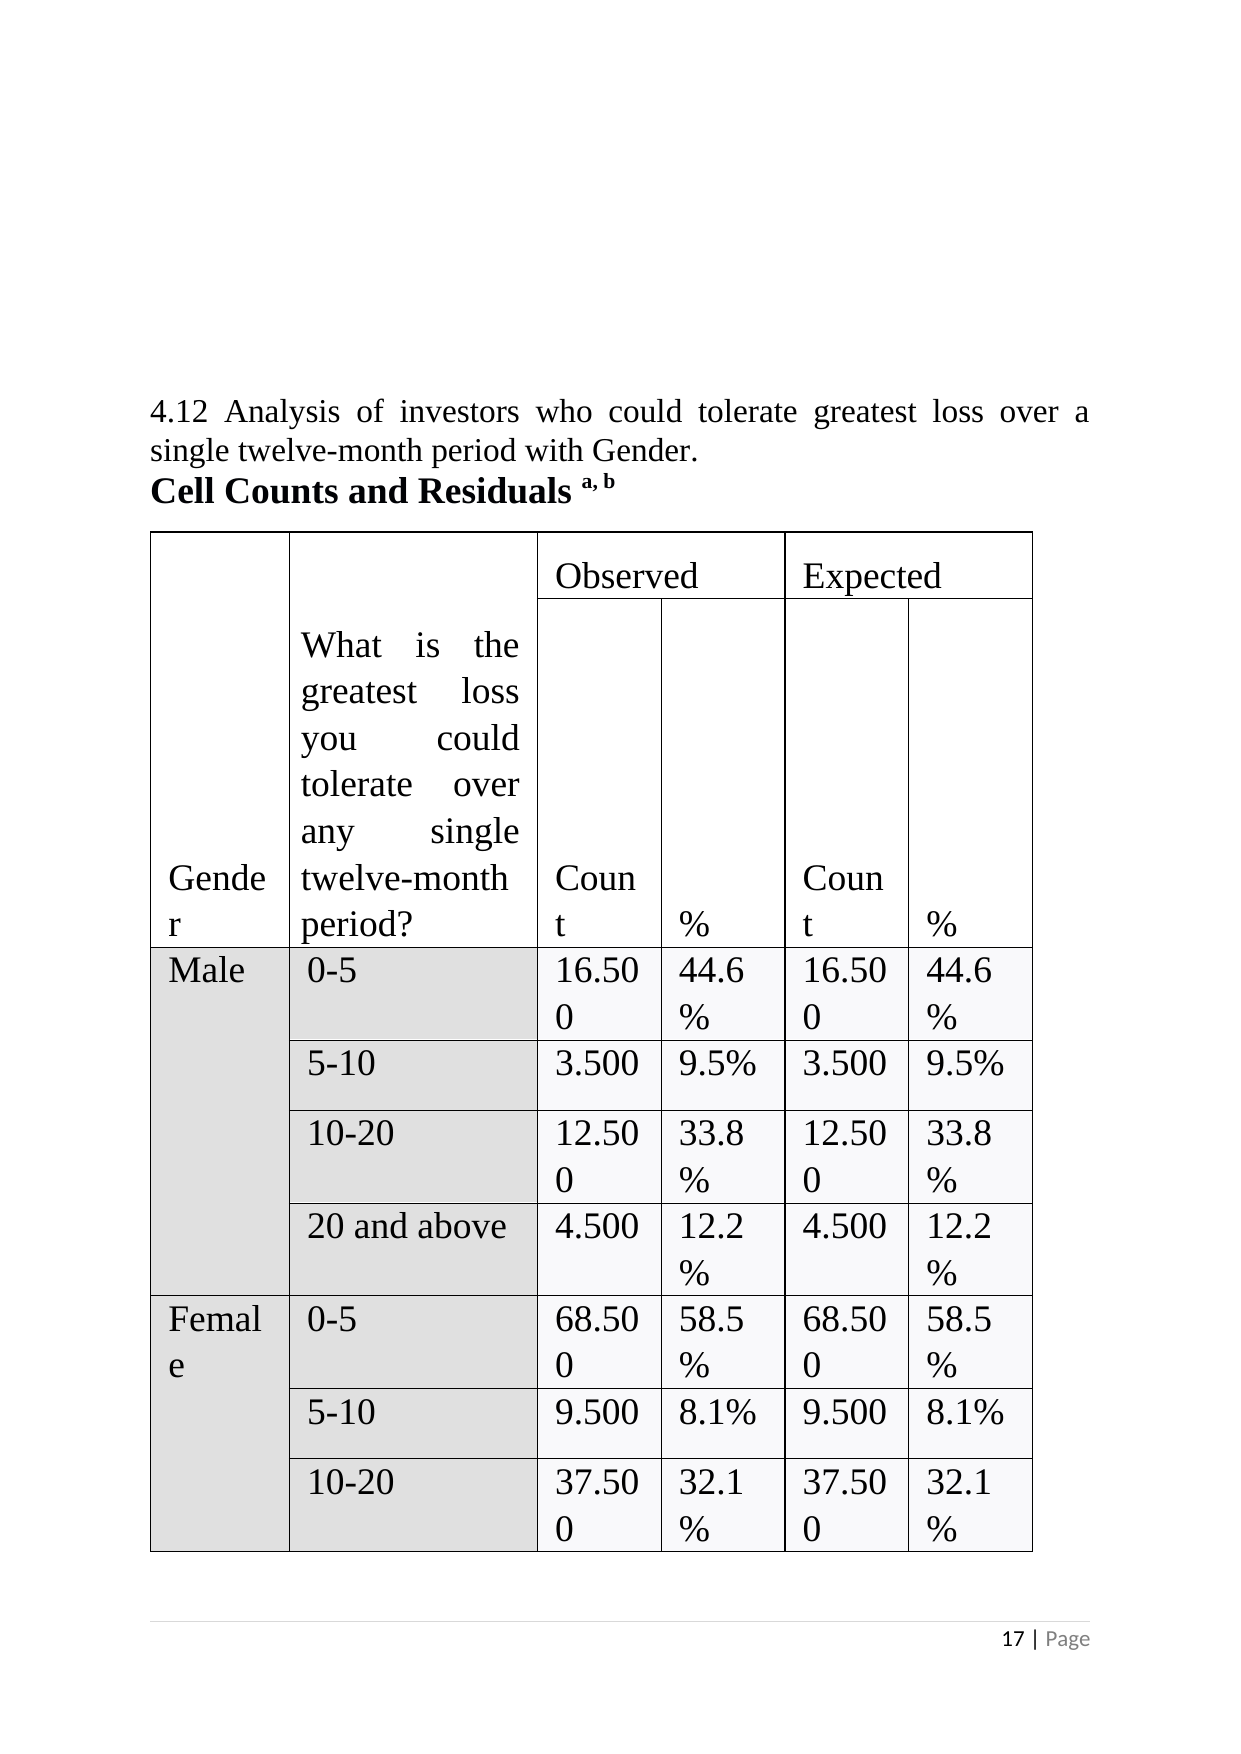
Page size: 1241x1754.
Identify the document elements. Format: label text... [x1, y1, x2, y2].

table_cell 9.500 [538, 1389, 661, 1458]
table_cell 4.500 [538, 1204, 661, 1295]
table_cell 12.500 [786, 1111, 908, 1202]
table_cell 58.5% [662, 1296, 784, 1388]
table_cell 12.500 [538, 1111, 661, 1202]
table_cell 33.8% [662, 1111, 784, 1202]
table_cell % [662, 599, 784, 947]
table_cell 0-5 [290, 948, 537, 1039]
table_header Gender [151, 533, 289, 947]
table_cell 58.5% [909, 1296, 1032, 1388]
table_cell Count [538, 599, 661, 947]
table_cell 9.5% [909, 1041, 1032, 1110]
table_cell 5-10 [290, 1389, 537, 1458]
table_cell 37.500 [786, 1459, 908, 1551]
table_cell 20 and above [290, 1204, 537, 1295]
table_cell 10-20 [290, 1459, 537, 1551]
table_cell Male [151, 948, 289, 1295]
table_cell 44.6% [909, 948, 1032, 1039]
table_cell 3.500 [538, 1041, 661, 1110]
text 4.12 Analysis of investors who could tolerate greatest loss over a single twelve-month period with Gender. [150, 391, 1090, 468]
table_cell 12.2% [662, 1204, 784, 1295]
table_header Observed [538, 533, 784, 598]
table_cell 68.500 [786, 1296, 908, 1388]
table_cell 44.6% [662, 948, 784, 1039]
table_header Expected [786, 533, 1032, 598]
table_cell 8.1% [662, 1389, 784, 1458]
table_cell 9.500 [786, 1389, 908, 1458]
table_cell 68.500 [538, 1296, 661, 1388]
table_cell 33.8% [909, 1111, 1032, 1202]
table_cell 16.500 [786, 948, 908, 1039]
table_cell 16.500 [538, 948, 661, 1039]
table_cell 4.500 [786, 1204, 908, 1295]
table_cell 9.5% [662, 1041, 784, 1110]
table_header What is the greatest loss you could tolerate over any single twelve-month period? [290, 533, 537, 947]
table_cell 12.2% [909, 1204, 1032, 1295]
text Cell Counts and Residuals a, b [150, 468, 1090, 511]
table_cell 32.1% [662, 1459, 784, 1551]
table_cell % [909, 599, 1032, 947]
table_cell 5-10 [290, 1041, 537, 1110]
table_cell 3.500 [786, 1041, 908, 1110]
table_cell Female [151, 1296, 289, 1551]
table_cell 37.500 [538, 1459, 661, 1551]
table_cell Count [786, 599, 908, 947]
table_cell 0-5 [290, 1296, 537, 1388]
table_cell 8.1% [909, 1389, 1032, 1458]
table_cell 10-20 [290, 1111, 537, 1202]
table_cell 32.1% [909, 1459, 1032, 1551]
